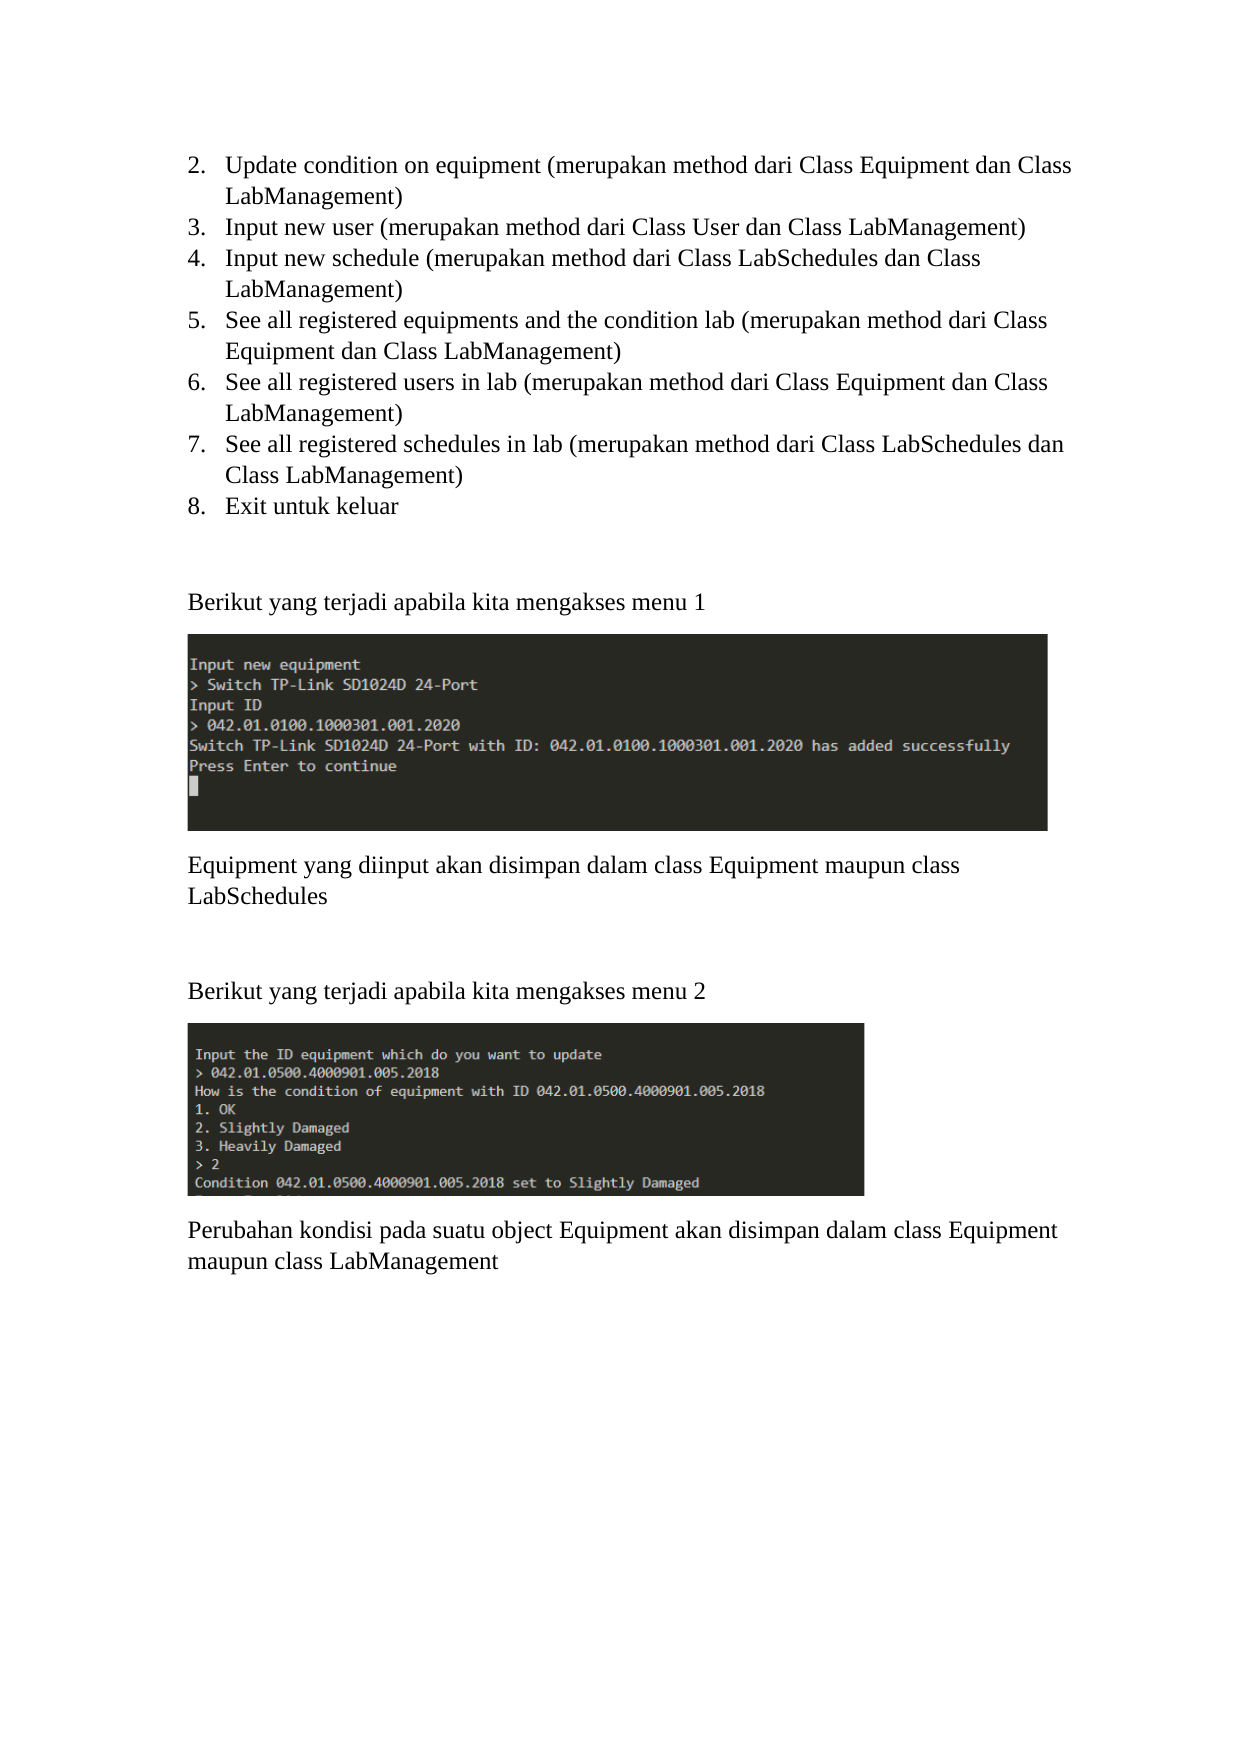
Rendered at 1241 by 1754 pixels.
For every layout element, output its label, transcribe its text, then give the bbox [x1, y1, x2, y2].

picture [187, 634, 1048, 831]
list Update condition on equipment (merupakan method dari Class Equipment dan Class LabManagement) [187, 150, 1090, 210]
list Input new schedule (merupakan method dari Class LabSchedules dan Class LabManagement) [187, 243, 1090, 303]
list See all registered users in lab (merupakan method dari Class Equipment dan Class LabManagement) [187, 367, 1090, 427]
list Input new user (merupakan method dari Class User dan Class LabManagement) [187, 212, 1090, 241]
text Berikut yang terjadi apabila kita mengakses menu 2 [187, 976, 1090, 1005]
picture [187, 1023, 865, 1196]
list See all registered schedules in lab (merupakan method dari Class LabSchedules dan Class LabManagement) [187, 429, 1090, 489]
text Equipment yang diinput akan disimpan dalam class Equipment maupun class LabSchedules [187, 850, 1090, 909]
text Berikut yang terjadi apabila kita mengakses menu 1 [187, 587, 1090, 616]
list See all registered equipments and the condition lab (merupakan method dari Class Equipment dan Class LabManagement) [187, 305, 1090, 365]
text Perubahan kondisi pada suatu object Equipment akan disimpan dalam class Equipment maupun class LabManagement [187, 1215, 1090, 1274]
list Exit untuk keluar [187, 491, 1090, 520]
